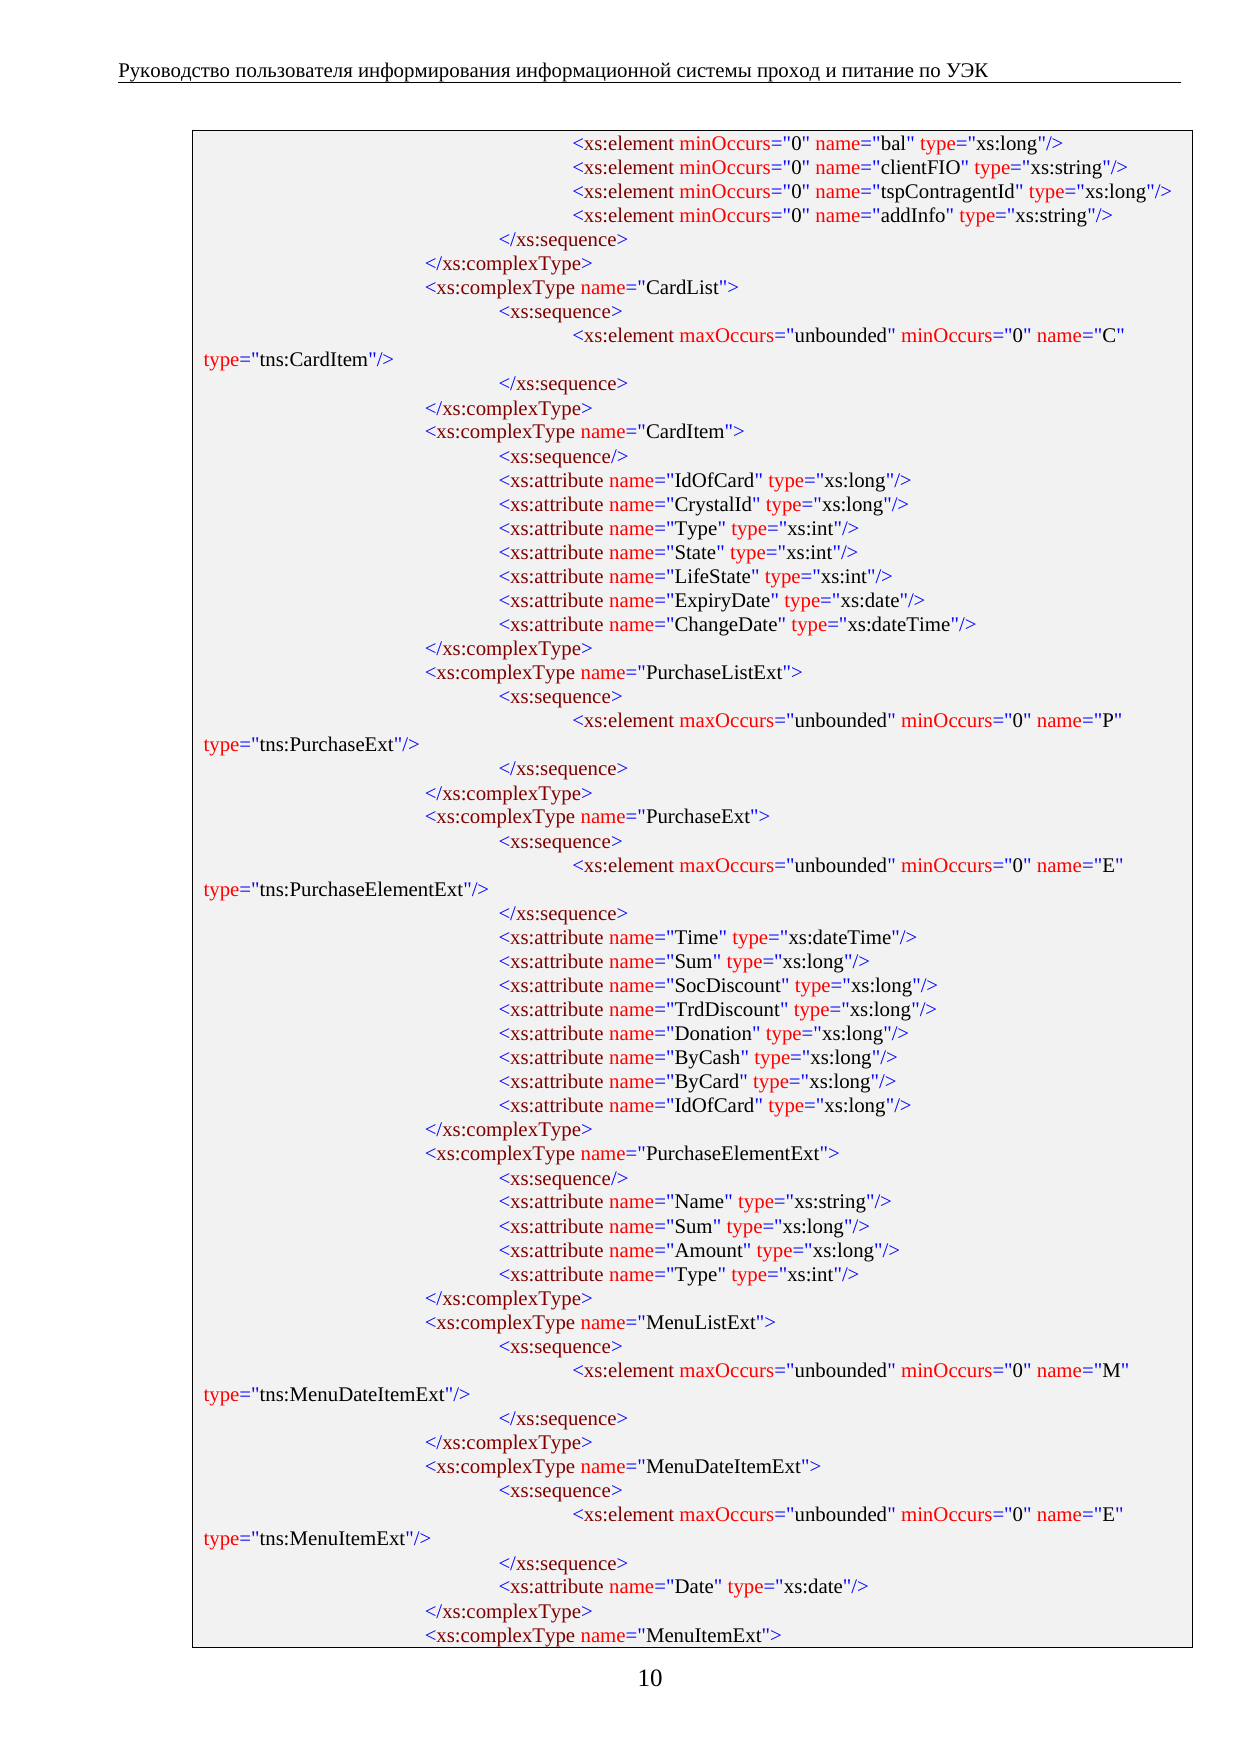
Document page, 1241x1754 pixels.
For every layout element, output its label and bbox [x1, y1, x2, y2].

table_header [193, 131, 1192, 1647]
